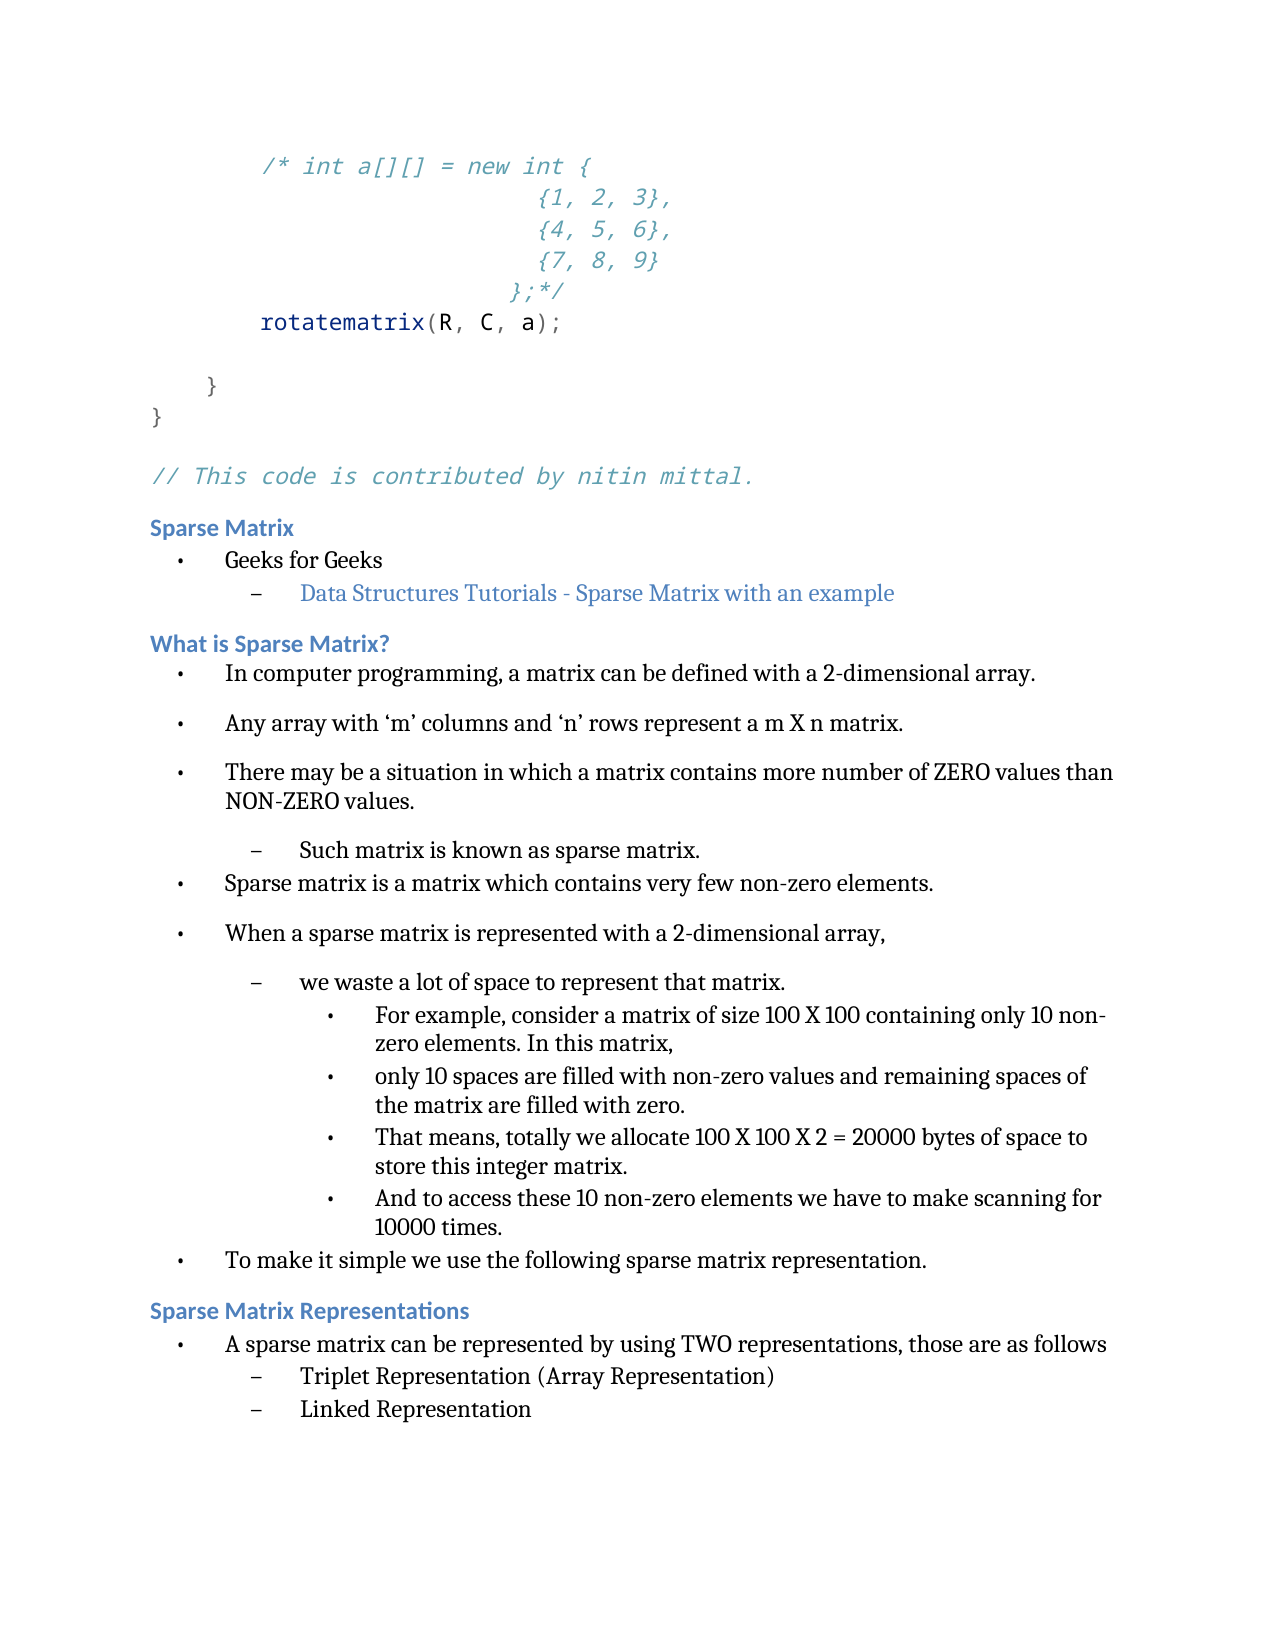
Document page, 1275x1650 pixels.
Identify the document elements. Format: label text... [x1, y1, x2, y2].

list A sparse matrix can be represented by using TWO representations, those are as follows [175, 1329, 1125, 1358]
list To make it simple we use the following sparse matrix representation. [175, 1246, 1125, 1274]
subtitle Sparse Matrix [150, 512, 1125, 543]
list Linked Representation [250, 1394, 1125, 1423]
subtitle What is Sparse Matrix? [150, 628, 1125, 659]
list Triplet Representation (Array Representation) [250, 1362, 1125, 1391]
list only 10 spaces are filled with non-zero values and remaining spaces of the matrix are filled with zero. [325, 1062, 1125, 1119]
list we waste a lot of space to represent that matrix. [250, 968, 1125, 997]
list Such matrix is known as sparse matrix. [250, 836, 1125, 865]
list Geeks for Geeks [175, 546, 1125, 575]
list Any array with ‘m’ columns and ‘n’ rows represent a m X n matrix. [175, 708, 1125, 737]
list And to access these 10 non-zero elements we have to make scanning for 10000 times. [325, 1184, 1125, 1242]
list In computer programming, a matrix can be defined with a 2-dimensional array. [175, 659, 1125, 688]
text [150, 150, 1125, 491]
list There may be a situation in which a matrix contains more number of ZERO values than NON-ZERO values. [175, 758, 1125, 816]
list That means, totally we allocate 100 X 100 X 2 = 20000 bytes of space to store this integer matrix. [325, 1123, 1125, 1181]
list Data Structures Tutorials - Sparse Matrix with an example [250, 579, 1125, 608]
list When a sparse matrix is represented with a 2-dimensional array, [175, 918, 1125, 947]
subtitle Sparse Matrix Representations [150, 1295, 1125, 1326]
list For example, consider a matrix of size 100 X 100 containing only 10 non-zero elements. In this matrix, [325, 1001, 1125, 1058]
list Sparse matrix is a matrix which contains very few non-zero elements. [175, 869, 1125, 898]
